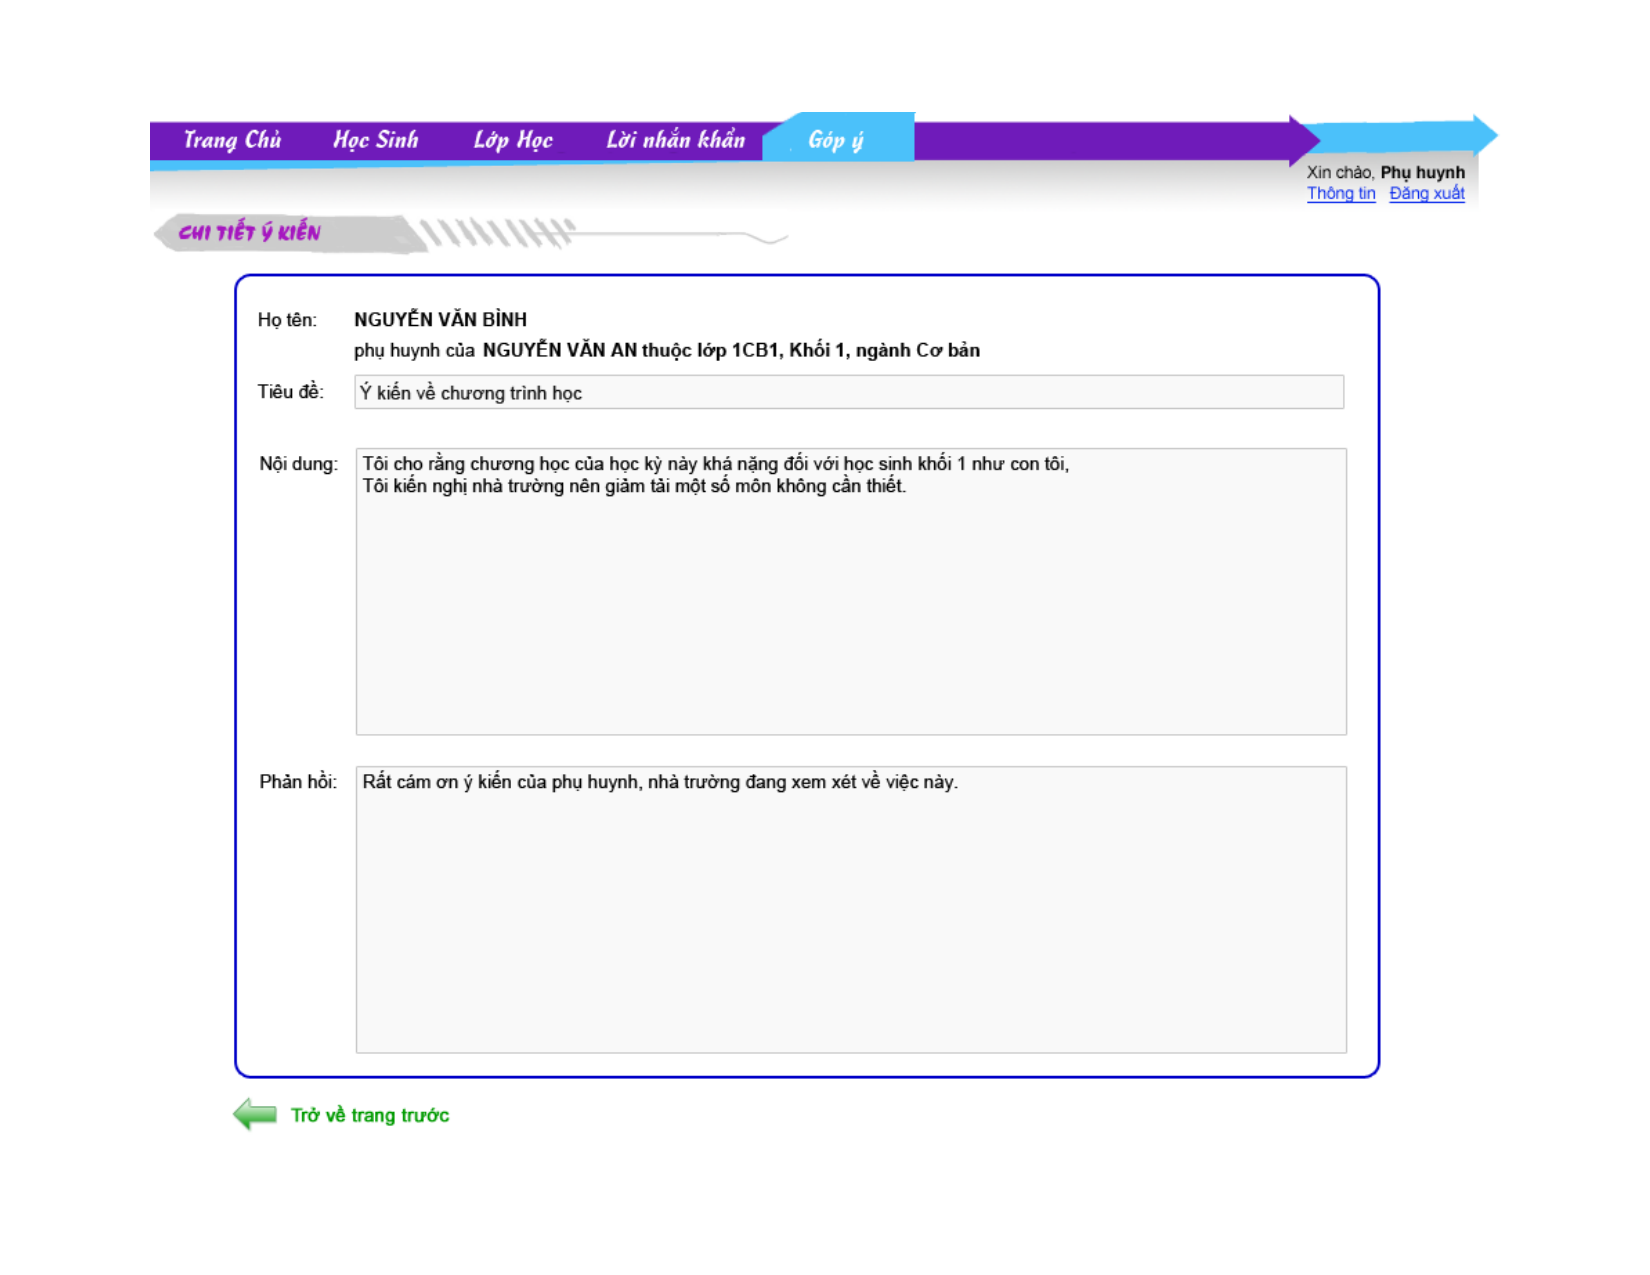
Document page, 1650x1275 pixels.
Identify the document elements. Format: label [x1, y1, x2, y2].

picture [150, 112, 1500, 1159]
